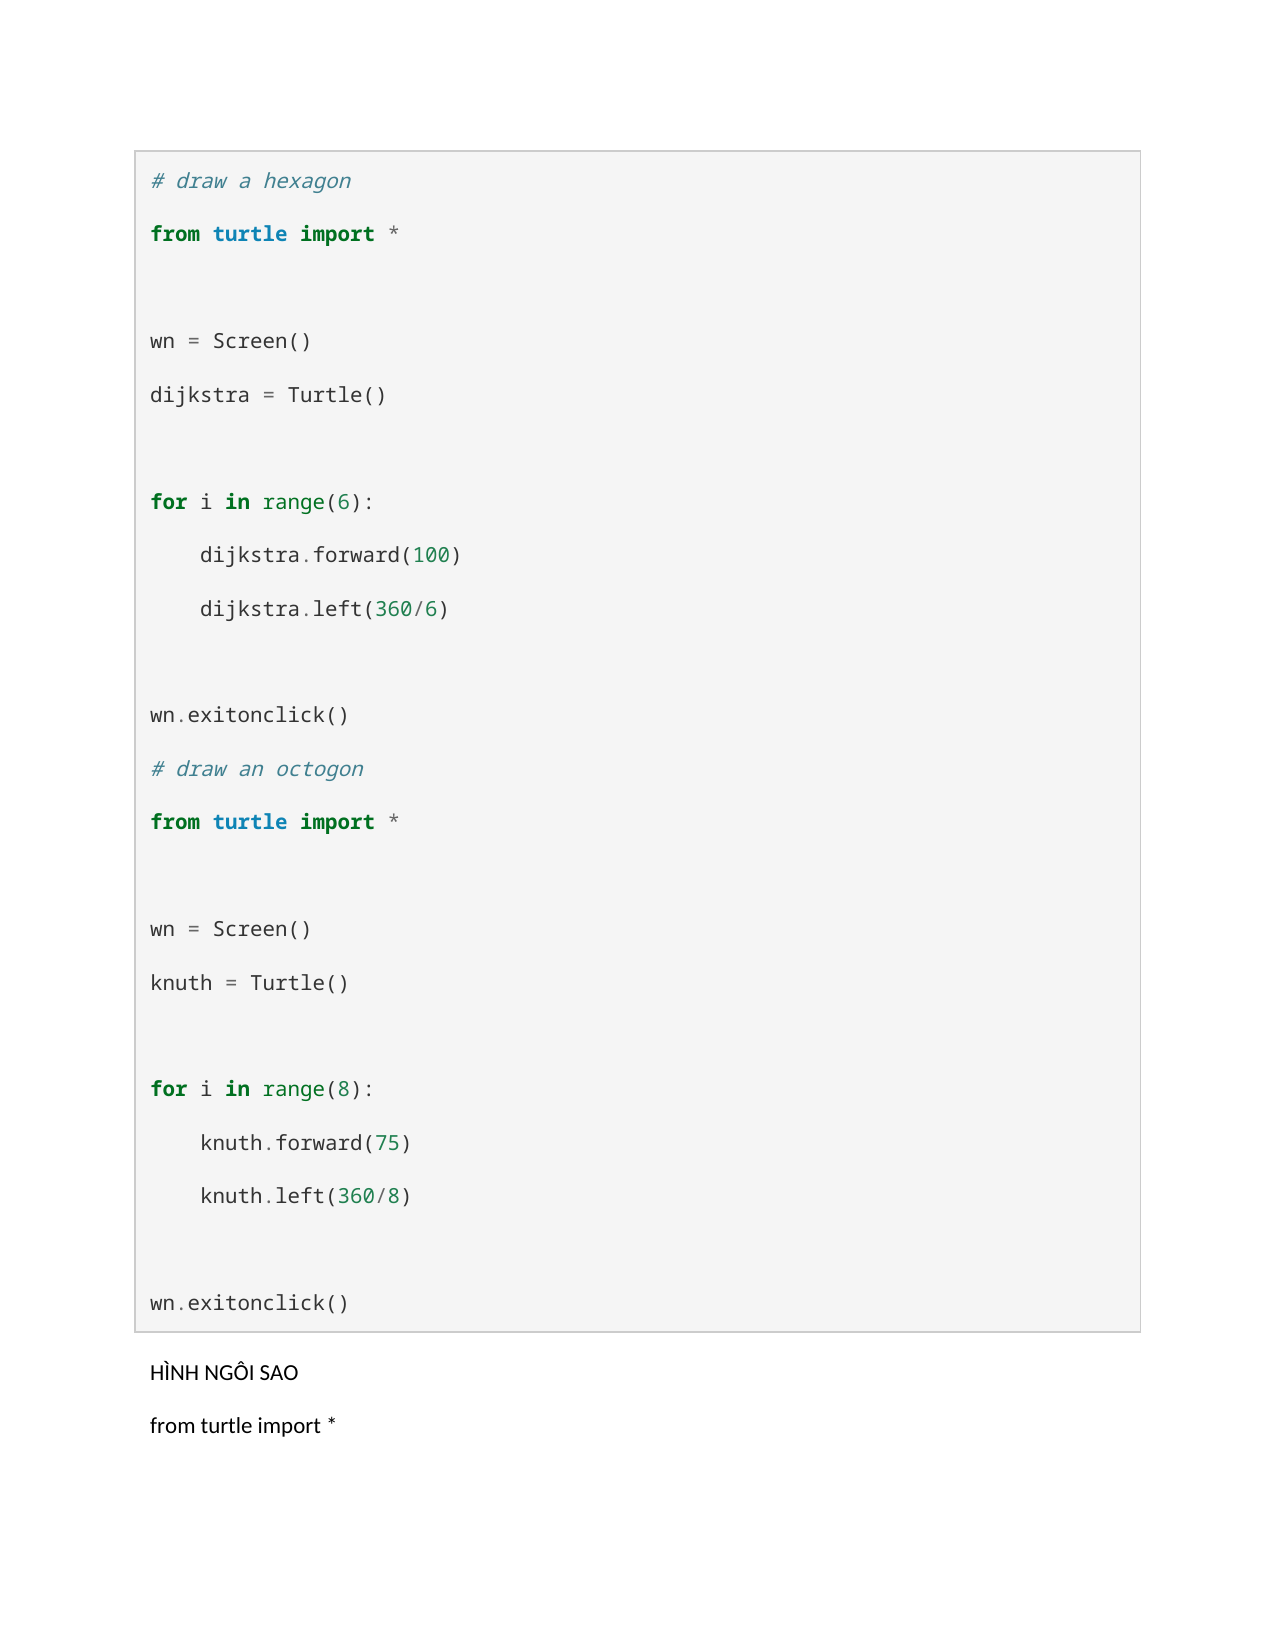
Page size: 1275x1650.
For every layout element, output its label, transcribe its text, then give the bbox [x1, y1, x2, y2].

text for i in range(8): [136, 1058, 1140, 1103]
text wn = Screen() [136, 898, 1140, 943]
text dijkstra.forward(100) [136, 524, 1140, 569]
text from turtle import * [136, 791, 1140, 836]
text from turtle import * [150, 1411, 1125, 1439]
text from turtle import * [136, 203, 1140, 248]
text knuth.left(360/8) [136, 1165, 1140, 1210]
text # draw a hexagon [136, 152, 1140, 194]
text wn.exitonclick() [136, 1272, 1140, 1331]
text dijkstra = Turtle() [136, 364, 1140, 408]
text wn = Screen() [136, 310, 1140, 355]
text # draw an octogon [136, 738, 1140, 782]
text for i in range(6): [136, 471, 1140, 515]
text knuth = Turtle() [136, 952, 1140, 996]
text HÌNH NGÔI SAO [150, 1358, 1125, 1386]
text dijkstra.left(360/6) [136, 577, 1140, 622]
text knuth.forward(75) [136, 1112, 1140, 1156]
text wn.exitonclick() [136, 684, 1140, 729]
